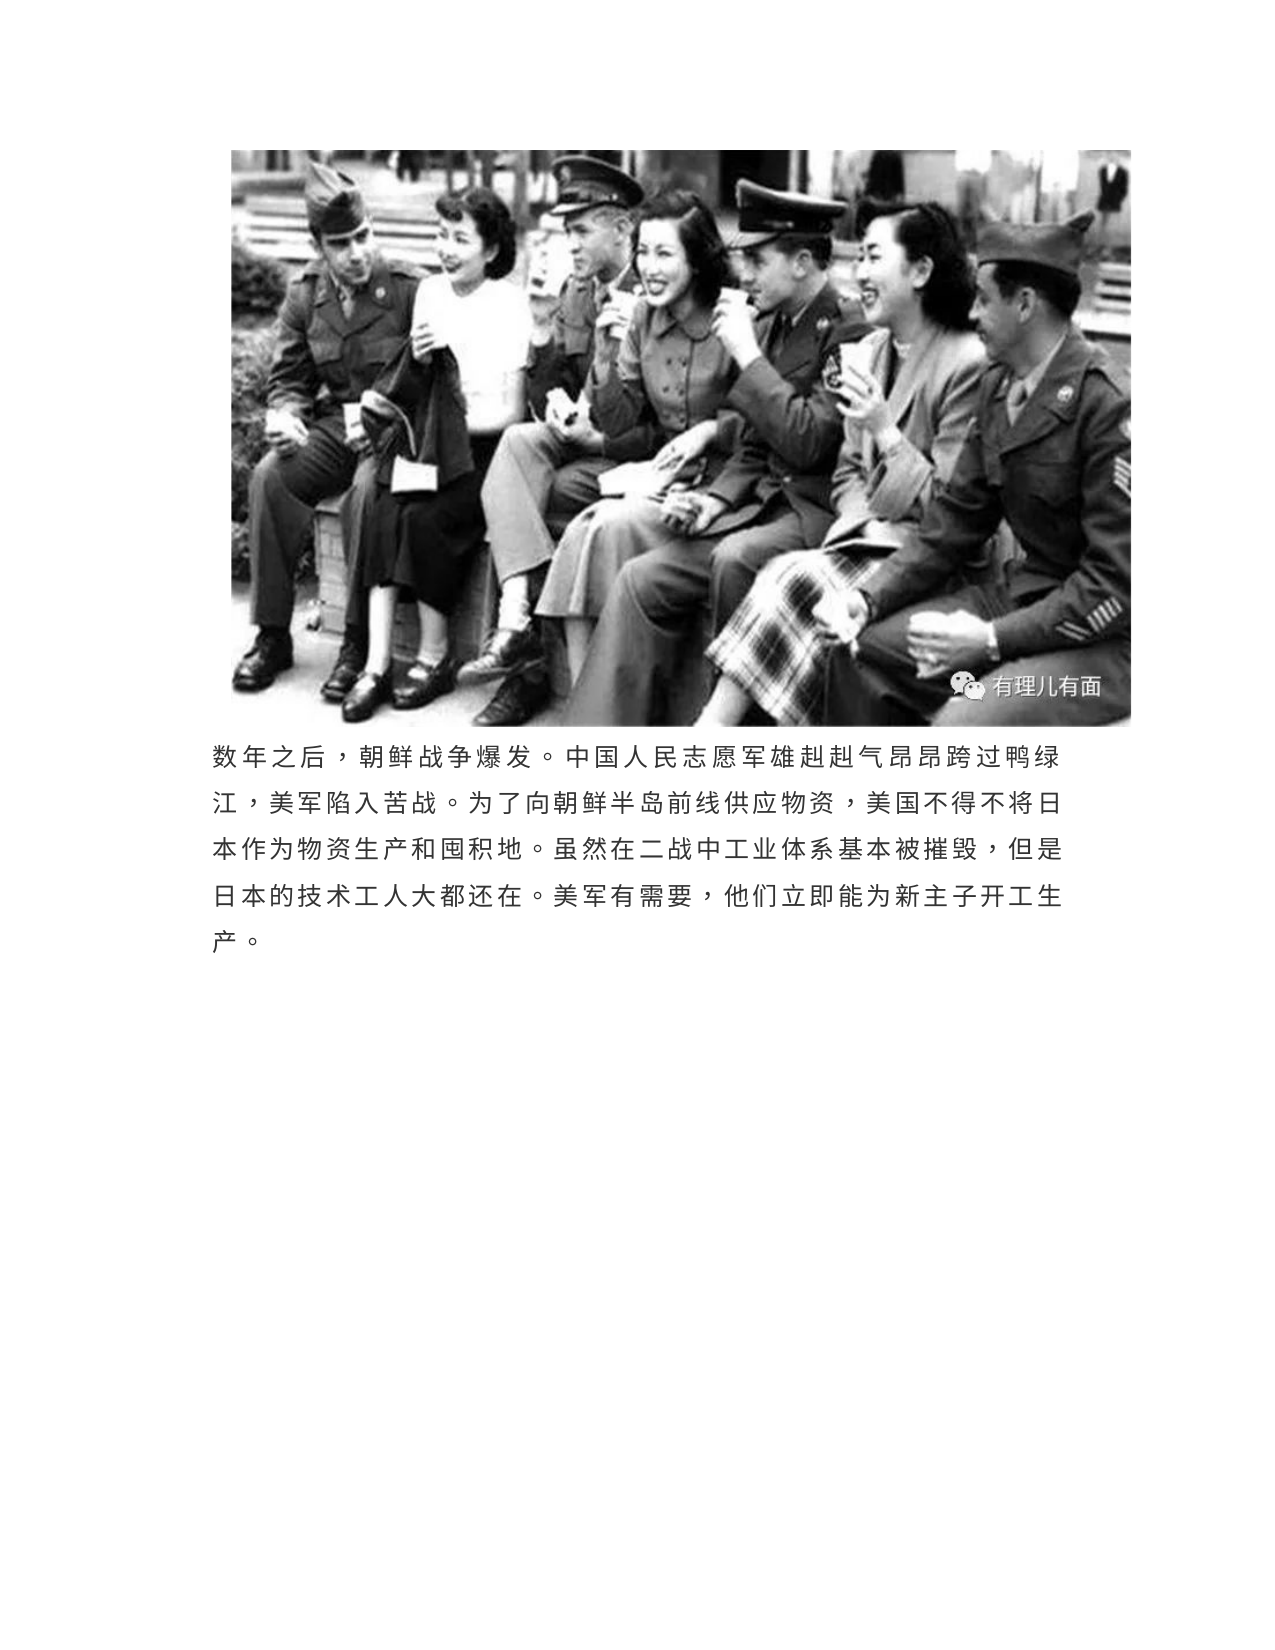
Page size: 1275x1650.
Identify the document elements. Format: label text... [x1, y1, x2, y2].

text 数年之后，朝鲜战争爆发。中国人民志愿军雄赳赳气昂昂跨过鸭绿江，美军陷入苦战。为了向朝鲜半岛前线供应物资，美国不得不将日本作为物资生产和囤积地。虽然在二战中工业体系基本被摧毁，但是日本的技术工人大都还在。美军有需要，他们立即能为新主子开工生产。 [212, 727, 1062, 959]
picture [231, 150, 1132, 727]
